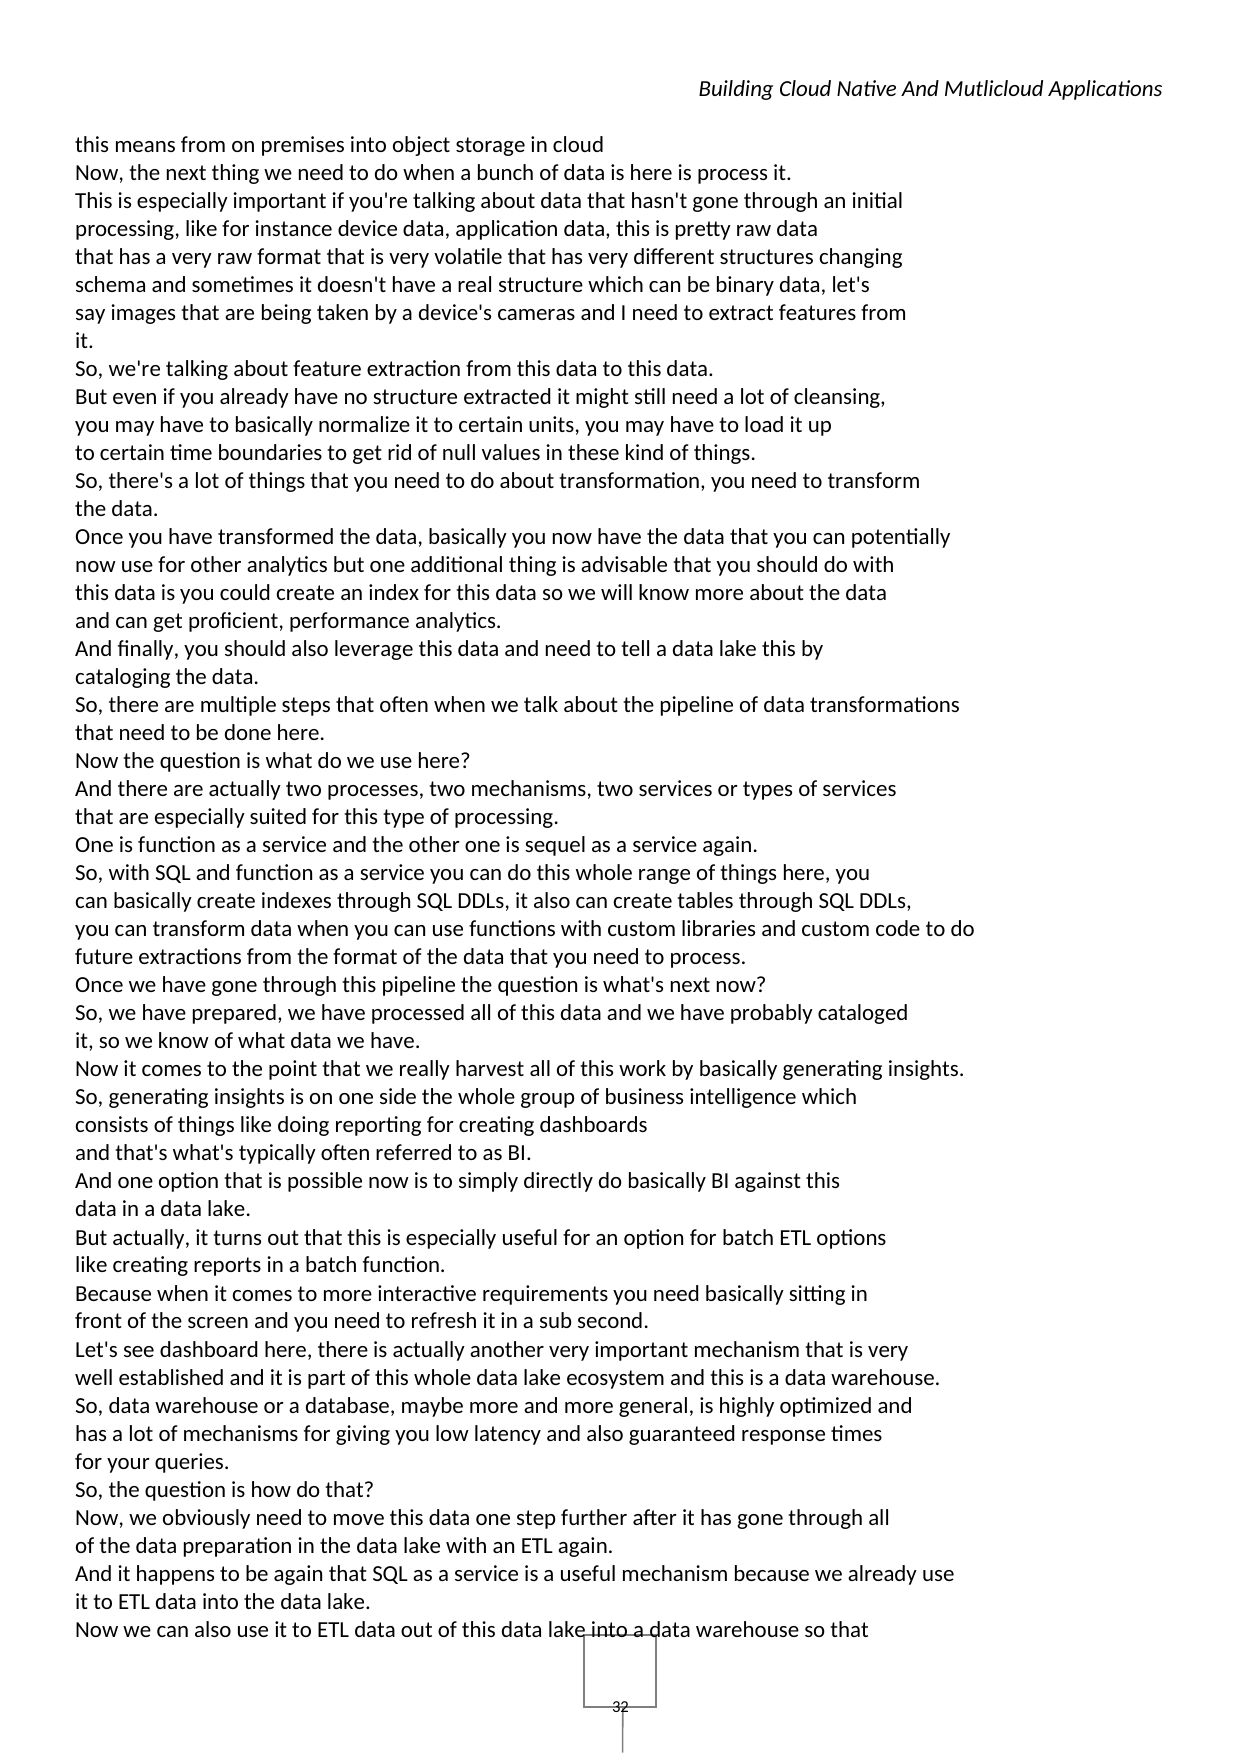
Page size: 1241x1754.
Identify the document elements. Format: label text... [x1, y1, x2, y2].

text the data. [75, 494, 1165, 522]
text Now the question is what do we use here? [75, 746, 1165, 774]
text well established and it is part of this whole data lake ecosystem and this is a data warehouse. [75, 1363, 1165, 1391]
text Now, we obviously need to move this data one step further after it has gone through all [75, 1503, 1165, 1531]
text Now, the next thing we need to do when a bunch of data is here is process it. [75, 158, 1165, 186]
text this means from on premises into object storage in cloud [75, 130, 1165, 158]
text schema and sometimes it doesn't have a real structure which can be binary data, let's [75, 270, 1165, 298]
text This is especially important if you're talking about data that hasn't gone through an initial [75, 186, 1165, 214]
text that are especially suited for this type of processing. [75, 802, 1165, 830]
text So, we're talking about feature extraction from this data to this data. [75, 354, 1165, 382]
text Now we can also use it to ETL data out of this data lake into a data warehouse so that [75, 1615, 1165, 1643]
text Now it comes to the point that we really harvest all of this work by basically generating insights. [75, 1054, 1165, 1082]
text that has a very raw format that is very volatile that has very different structures changing [75, 242, 1165, 270]
text it to ETL data into the data lake. [75, 1587, 1165, 1615]
text has a lot of mechanisms for giving you low latency and also guaranteed response times [75, 1419, 1165, 1447]
text Once we have gone through this pipeline the question is what's next now? [75, 970, 1165, 998]
text and can get proficient, performance analytics. [75, 606, 1165, 634]
text So, with SQL and function as a service you can do this whole range of things here, you [75, 858, 1165, 886]
text One is function as a service and the other one is sequel as a service again. [75, 830, 1165, 858]
text for your queries. [75, 1447, 1165, 1475]
text you can transform data when you can use functions with custom libraries and custom code to do [75, 914, 1165, 942]
text Once you have transformed the data, basically you now have the data that you can potentially [75, 522, 1165, 550]
text of the data preparation in the data lake with an ETL again. [75, 1531, 1165, 1559]
text So, the question is how do that? [75, 1475, 1165, 1503]
text So, there's a lot of things that you need to do about transformation, you need to transform [75, 466, 1165, 494]
text processing, like for instance device data, application data, this is pretty raw data [75, 214, 1165, 242]
text front of the screen and you need to refresh it in a sub second. [75, 1307, 1165, 1335]
text you may have to basically normalize it to certain units, you may have to load it up [75, 410, 1165, 438]
text data in a data lake. [75, 1194, 1165, 1223]
text to certain time boundaries to get rid of null values in these kind of things. [75, 438, 1165, 466]
text Because when it comes to more interactive requirements you need basically sitting in [75, 1279, 1165, 1307]
text So, data warehouse or a database, maybe more and more general, is highly optimized and [75, 1391, 1165, 1419]
text that need to be done here. [75, 718, 1165, 746]
text So, we have prepared, we have processed all of this data and we have probably cataloged [75, 998, 1165, 1026]
text And one option that is possible now is to simply directly do basically BI against this [75, 1167, 1165, 1194]
text But actually, it turns out that this is especially useful for an option for batch ETL options [75, 1223, 1165, 1251]
text and that's what's typically often referred to as BI. [75, 1138, 1165, 1167]
text And finally, you should also leverage this data and need to tell a data lake this by [75, 634, 1165, 662]
text cataloging the data. [75, 662, 1165, 690]
text say images that are being taken by a device's cameras and I need to extract features from [75, 298, 1165, 326]
text But even if you already have no structure extracted it might still need a lot of cleansing, [75, 382, 1165, 410]
text like creating reports in a batch function. [75, 1251, 1165, 1279]
text And it happens to be again that SQL as a service is a useful mechanism because we already use [75, 1559, 1165, 1587]
text And there are actually two processes, two mechanisms, two services or types of services [75, 774, 1165, 802]
text it. [75, 326, 1165, 354]
text now use for other analytics but one additional thing is advisable that you should do with [75, 550, 1165, 578]
text it, so we know of what data we have. [75, 1026, 1165, 1054]
text So, there are multiple steps that often when we talk about the pipeline of data transformations [75, 690, 1165, 718]
text consists of things like doing reporting for creating dashboards [75, 1111, 1165, 1138]
text can basically create indexes through SQL DDLs, it also can create tables through SQL DDLs, [75, 886, 1165, 914]
text So, generating insights is on one side the whole group of business intelligence which [75, 1082, 1165, 1111]
text this data is you could create an index for this data so we will know more about the data [75, 578, 1165, 606]
text Let's see dashboard here, there is actually another very important mechanism that is very [75, 1335, 1165, 1363]
text future extractions from the format of the data that you need to process. [75, 942, 1165, 970]
